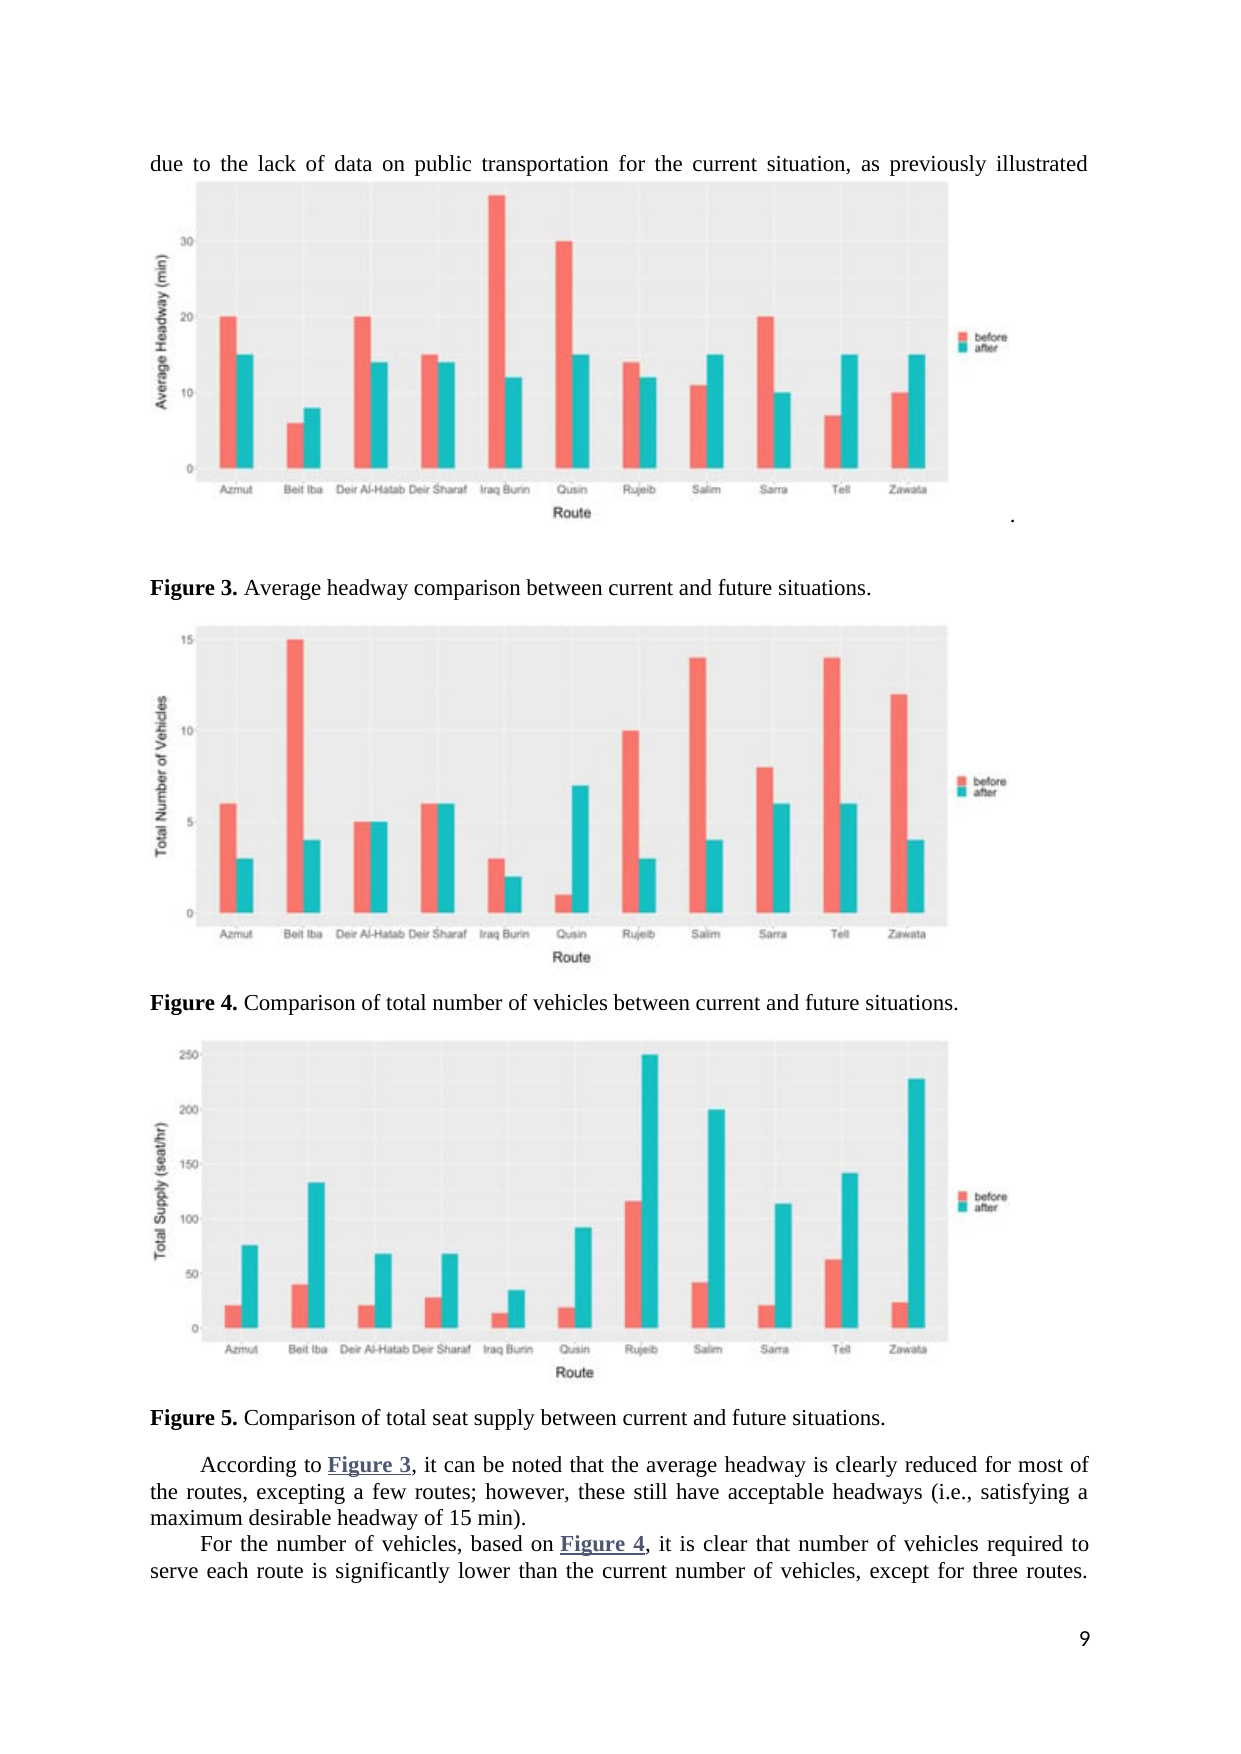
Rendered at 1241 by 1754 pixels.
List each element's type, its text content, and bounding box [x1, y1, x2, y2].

text Figure 5. Comparison of total seat supply between current and future situations. [150, 1404, 1090, 1431]
picture [150, 176, 1010, 522]
text According to Figure 3, it can be noted that the average headway is clearly reduced for most of the routes, excepting a few routes; however, these still have acceptable headways (i.e., satisfying a maximum desirable headway of 15 min). [150, 1451, 1090, 1530]
text Figure 3. Average headway comparison between current and future situations. [150, 574, 1090, 601]
picture [150, 621, 1010, 969]
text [150, 150, 1090, 527]
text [150, 1530, 1090, 1583]
text Figure 4. Comparison of total number of vehicles between current and future situations. [150, 989, 1090, 1016]
picture [150, 1036, 1010, 1384]
